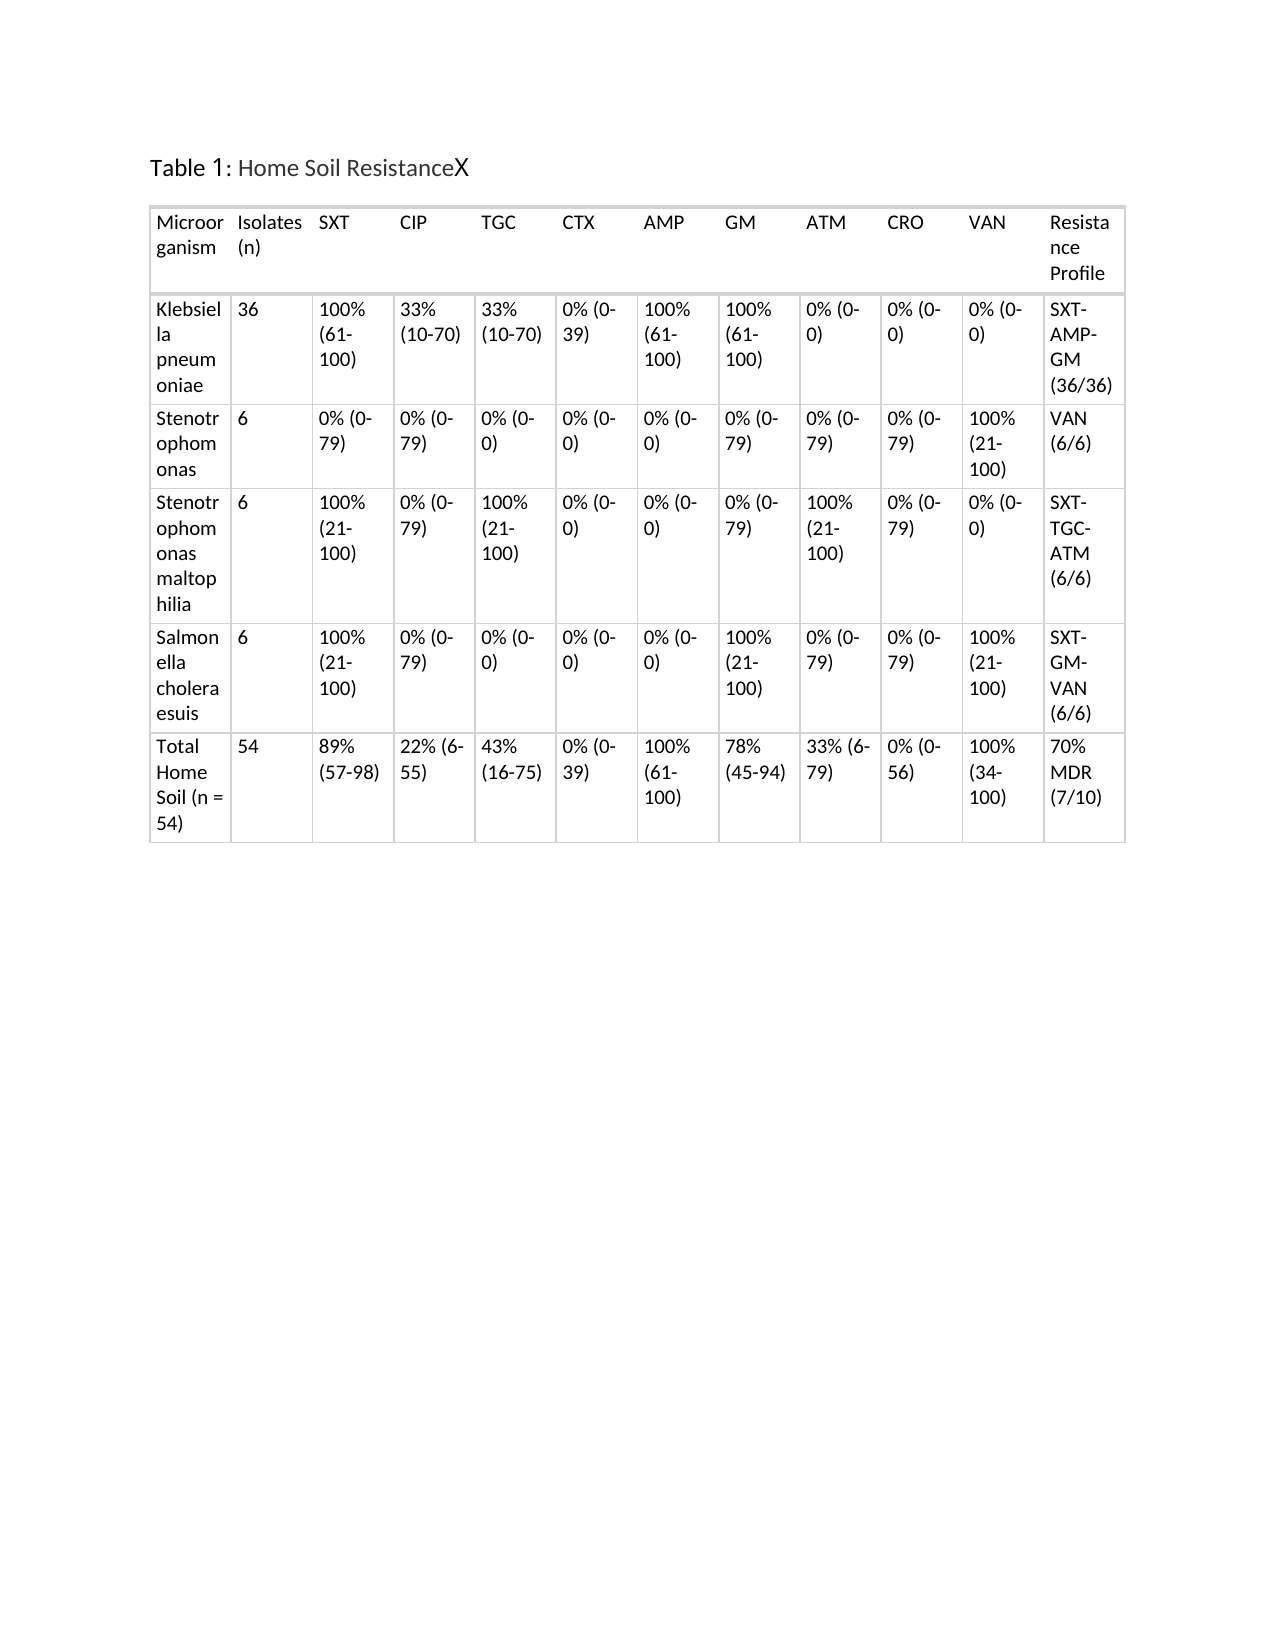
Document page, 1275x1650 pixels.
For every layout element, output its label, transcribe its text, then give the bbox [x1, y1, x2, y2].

table_header Isolates (n) [231, 209, 312, 292]
table_cell 100% (61-100) [638, 296, 718, 404]
table_header TGC [475, 209, 556, 292]
table_cell 6 [232, 624, 312, 732]
table_cell 100% (21-100) [476, 489, 555, 623]
table_cell SXT-AMP-GM (36/36) [1045, 296, 1124, 404]
table_cell 100% (61-100) [313, 296, 393, 404]
table_cell 0% (0-0) [963, 489, 1043, 623]
table_header CTX [556, 209, 637, 292]
table_cell 0% (0-39) [557, 296, 637, 404]
table_cell 6 [232, 489, 312, 623]
table_cell Stenotrophomonas [151, 405, 230, 488]
table_cell 0% (0-39) [557, 734, 637, 842]
table_cell 100% (21-100) [313, 624, 393, 732]
table_cell 100% (34-100) [963, 734, 1043, 842]
table_cell 0% (0-0) [476, 405, 555, 488]
table_header GM [719, 209, 800, 292]
table_cell 0% (0-0) [557, 405, 637, 488]
table_cell 0% (0-56) [882, 734, 962, 842]
table_cell 100% (21-100) [963, 624, 1043, 732]
table_header CIP [394, 209, 475, 292]
table_header ATM [800, 209, 881, 292]
table_cell Stenotrophomonas maltophilia [151, 489, 230, 623]
table_cell 0% (0-0) [963, 296, 1043, 404]
table_cell 36 [232, 296, 312, 404]
table_cell 78% (45-94) [720, 734, 799, 842]
table_cell 33% (10-70) [395, 296, 474, 404]
table_cell 70% MDR (7/10) [1045, 734, 1124, 842]
table_cell 0% (0-79) [801, 405, 880, 488]
table_cell 89% (57-98) [313, 734, 393, 842]
table_cell SXT-GM-VAN (6/6) [1045, 624, 1124, 732]
table_cell 100% (61-100) [638, 734, 718, 842]
table_cell 22% (6-55) [395, 734, 474, 842]
table_header CRO [881, 209, 962, 292]
table_cell 43% (16-75) [476, 734, 555, 842]
table_cell Klebsiella pneumoniae [151, 296, 230, 404]
table_cell 0% (0-0) [638, 624, 718, 732]
table_cell 100% (21-100) [313, 489, 393, 623]
table_cell 0% (0-79) [720, 405, 799, 488]
table_cell Total Home Soil (n = 54) [151, 734, 230, 842]
table_cell 6 [232, 405, 312, 488]
table_cell 100% (21-100) [720, 624, 799, 732]
table_cell 0% (0-79) [313, 405, 393, 488]
table_cell 0% (0-0) [557, 624, 637, 732]
table_cell 0% (0-79) [882, 624, 962, 732]
table_cell 0% (0-0) [476, 624, 555, 732]
table_cell 0% (0-0) [638, 489, 718, 623]
table_cell VAN (6/6) [1045, 405, 1124, 488]
table_header AMP [638, 209, 719, 292]
table_cell 0% (0-79) [801, 624, 880, 732]
table_cell 0% (0-79) [720, 489, 799, 623]
table_header Resistance Profile [1044, 209, 1124, 292]
table_cell 54 [232, 734, 312, 842]
table_cell 100% (21-100) [963, 405, 1043, 488]
table_cell 0% (0-79) [395, 405, 474, 488]
table_cell 0% (0-79) [395, 489, 474, 623]
table_cell Salmonella choleraesuis [151, 624, 230, 732]
table_cell 100% (21-100) [801, 489, 880, 623]
table_header Microorganism [151, 209, 231, 292]
table_cell 100% (61-100) [720, 296, 799, 404]
table_cell 0% (0-0) [638, 405, 718, 488]
table_header SXT [313, 209, 394, 292]
table_cell SXT-TGC-ATM (6/6) [1045, 489, 1124, 623]
table_cell 0% (0-79) [882, 489, 962, 623]
table_cell 0% (0-79) [395, 624, 474, 732]
table_cell 0% (0-0) [801, 296, 880, 404]
table_cell 0% (0-0) [557, 489, 637, 623]
table_cell 33% (10-70) [476, 296, 555, 404]
table_cell 0% (0-79) [882, 405, 962, 488]
table_cell 0% (0-0) [882, 296, 962, 404]
table_cell 33% (6-79) [801, 734, 880, 842]
table_header VAN [963, 209, 1044, 292]
